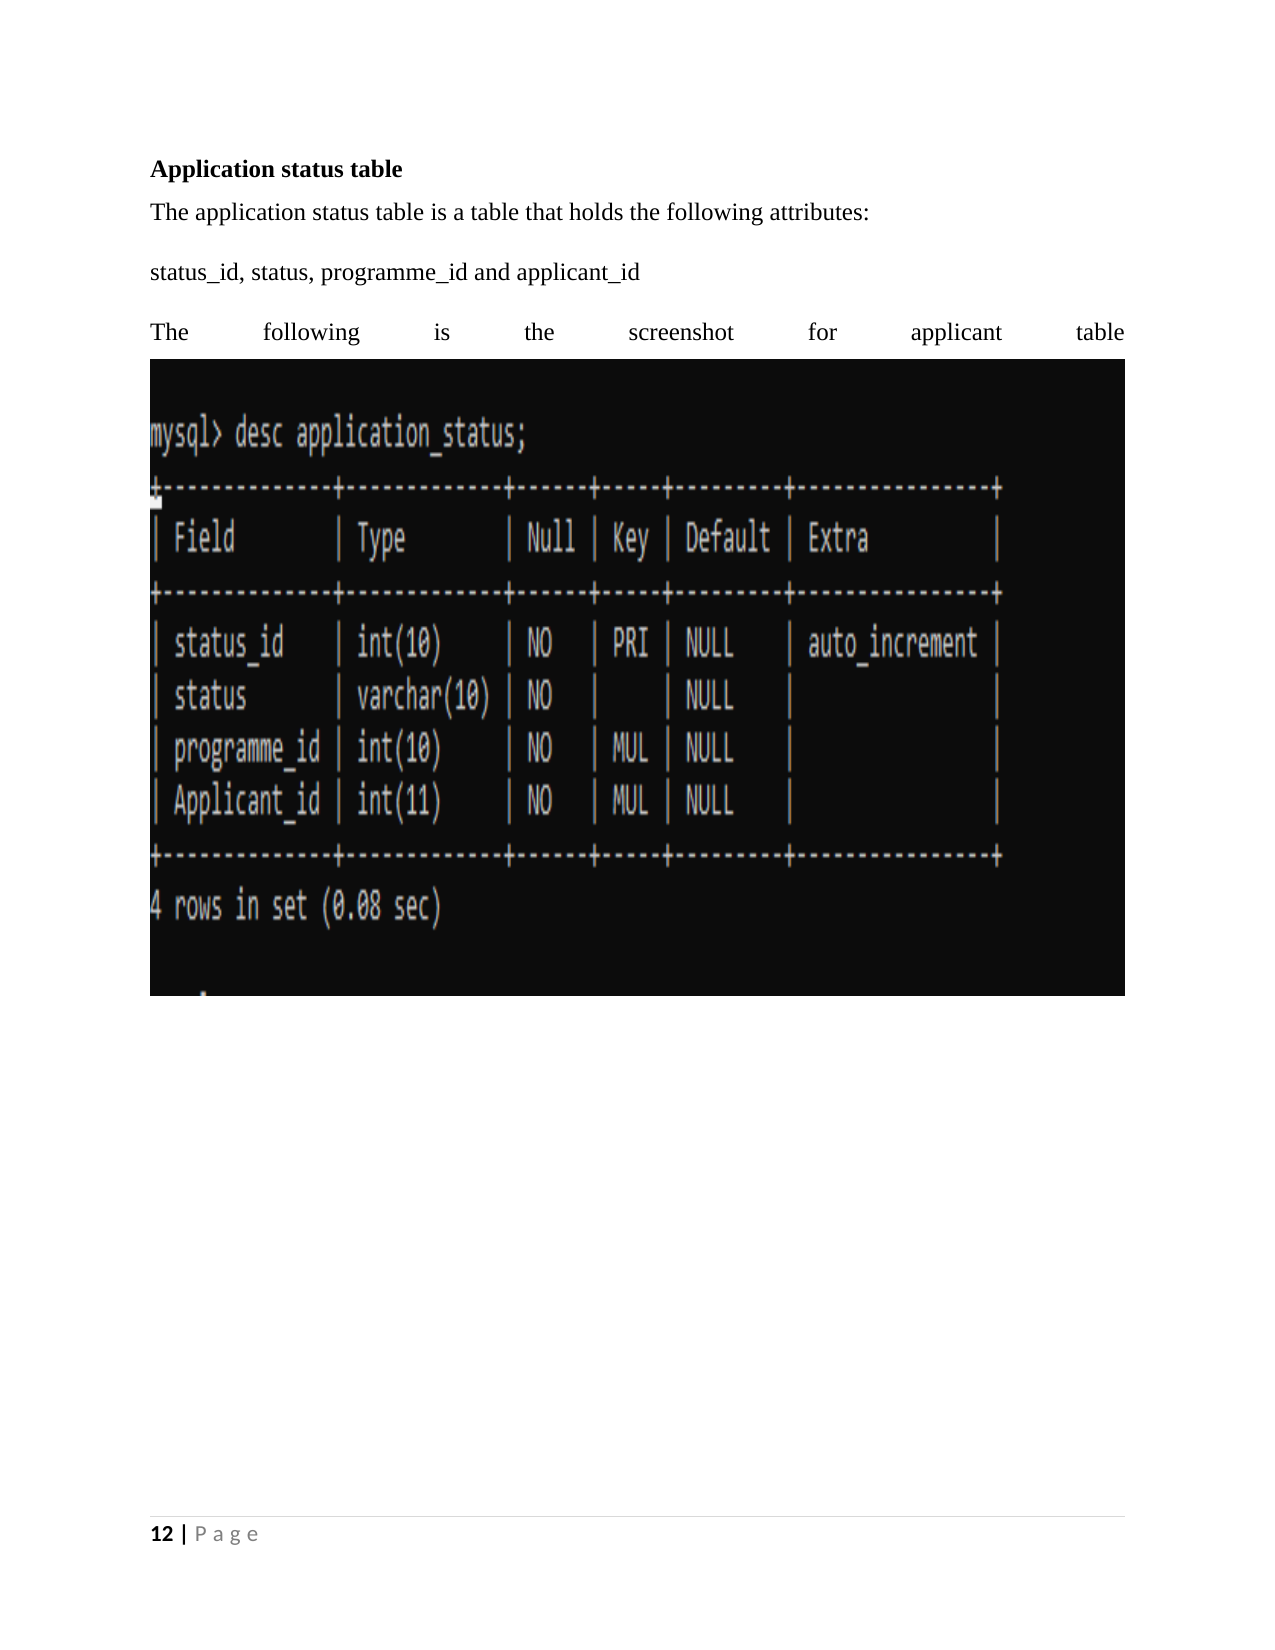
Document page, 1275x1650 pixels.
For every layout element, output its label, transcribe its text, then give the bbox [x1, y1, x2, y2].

text The application status table is a table that holds the following attributes: [150, 197, 1125, 226]
text The following is the screenshot for applicant table [150, 317, 1125, 359]
text status_id, status, programme_id and applicant_id [150, 257, 1125, 286]
subtitle Application status table [150, 154, 1125, 183]
picture [150, 359, 1125, 996]
